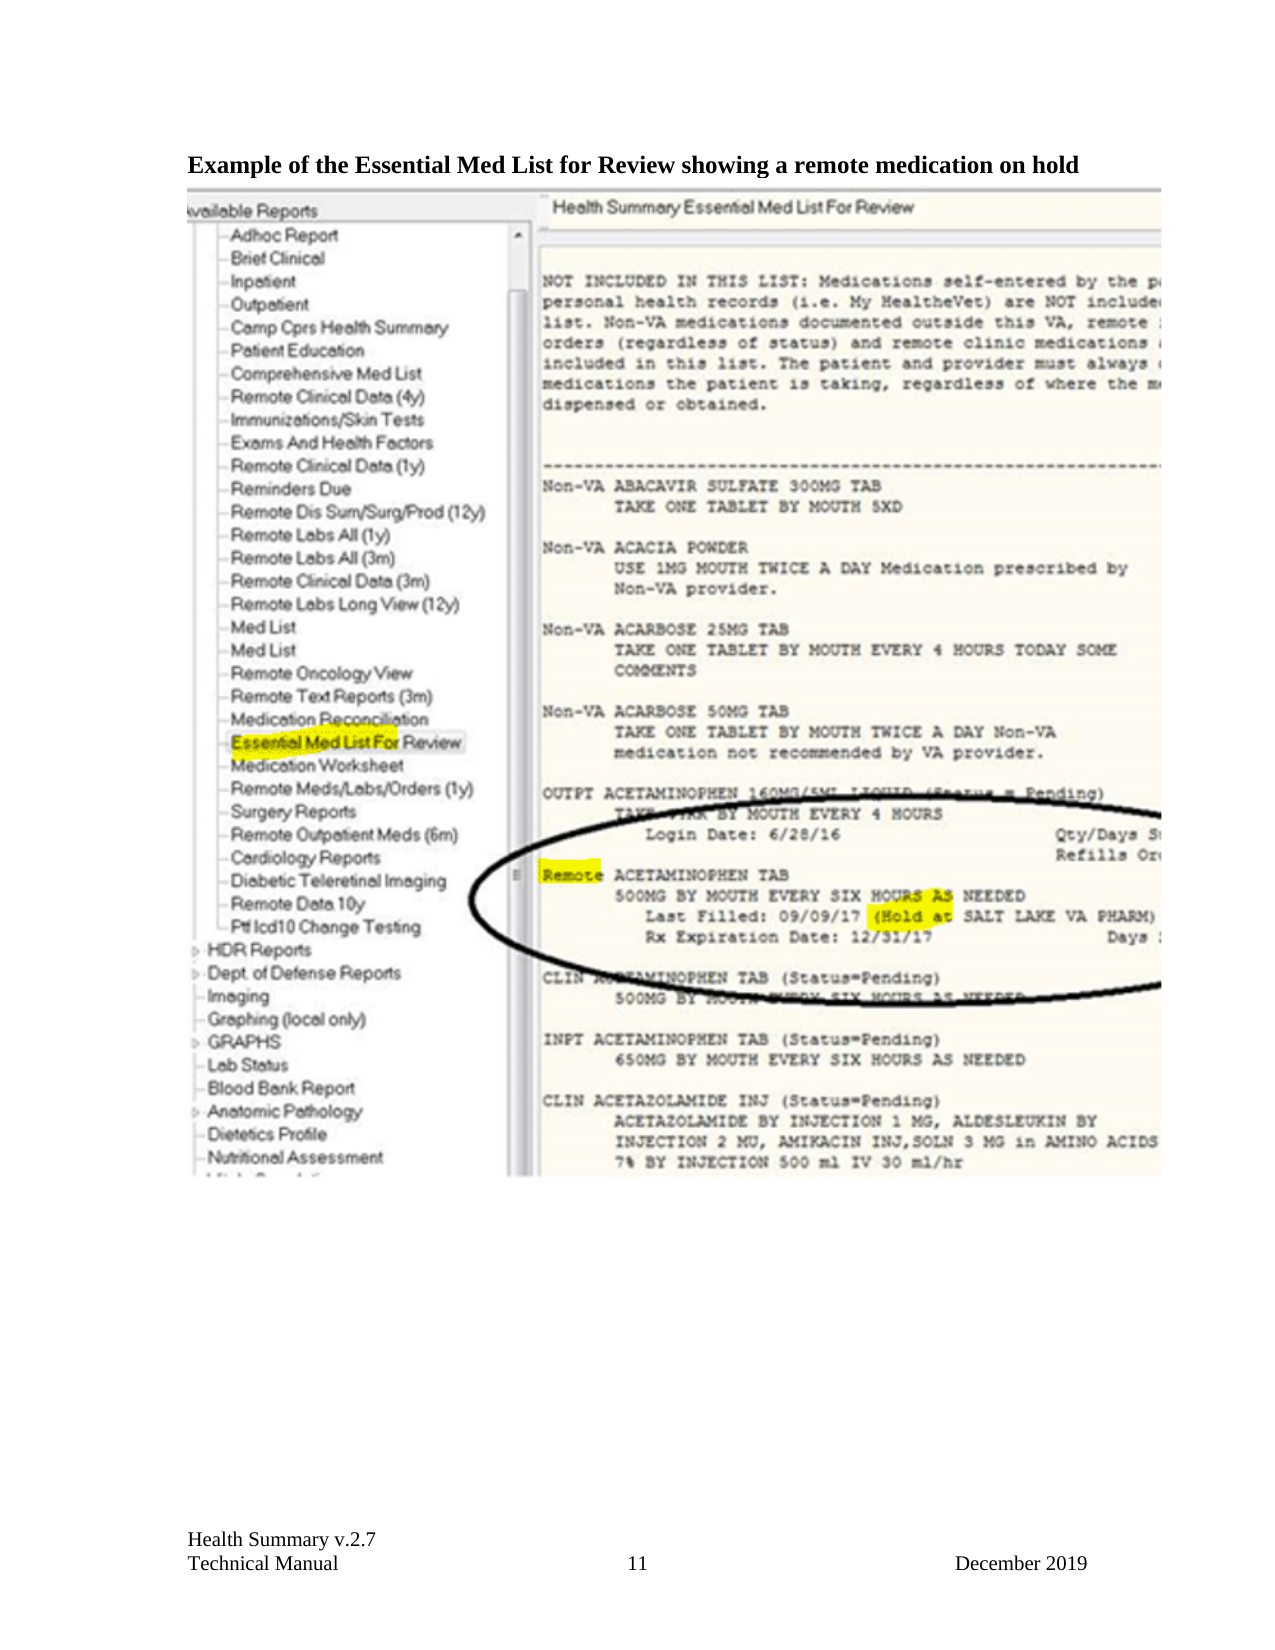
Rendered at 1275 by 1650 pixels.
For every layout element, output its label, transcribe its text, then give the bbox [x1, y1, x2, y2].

picture [187, 178, 1163, 1215]
text Example of the Essential Med List for Review showing a remote medication on hold [187, 150, 1087, 178]
